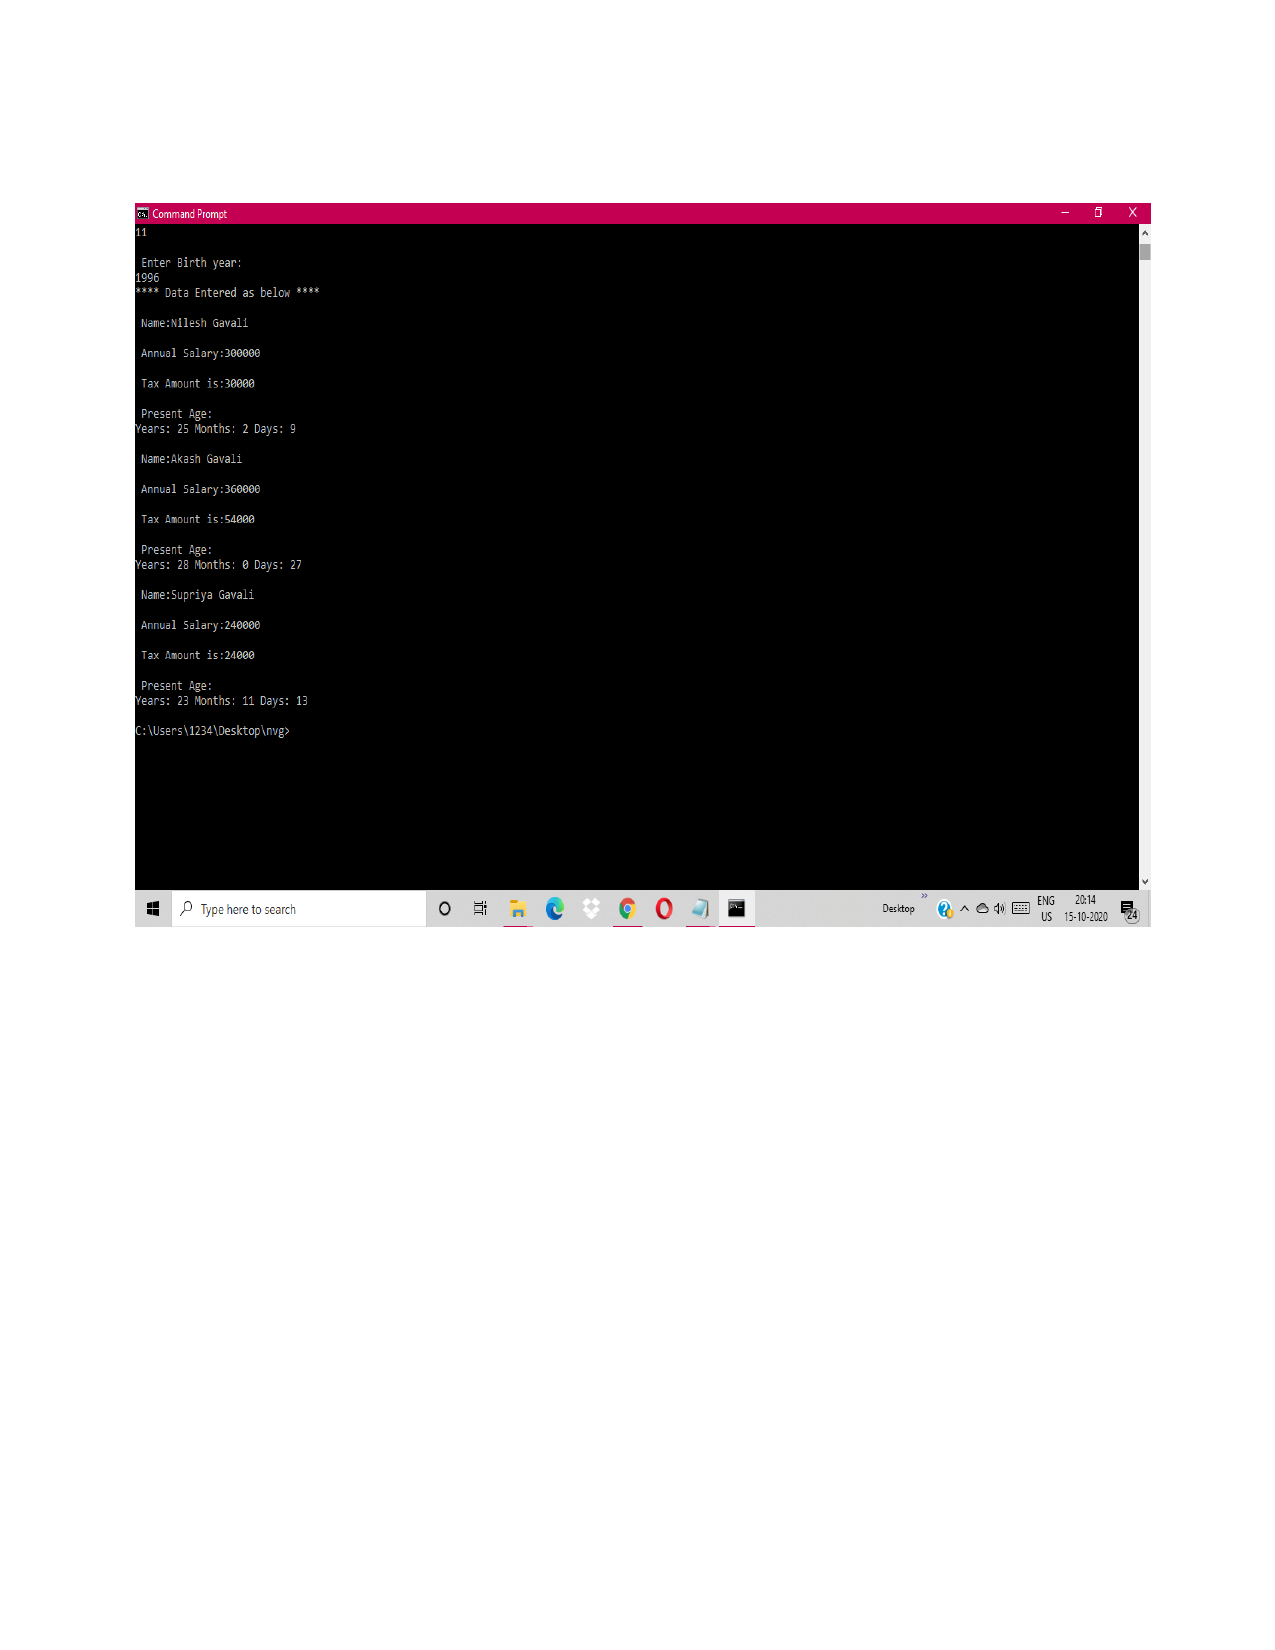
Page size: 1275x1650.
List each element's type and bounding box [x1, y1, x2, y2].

picture [135, 203, 1151, 927]
